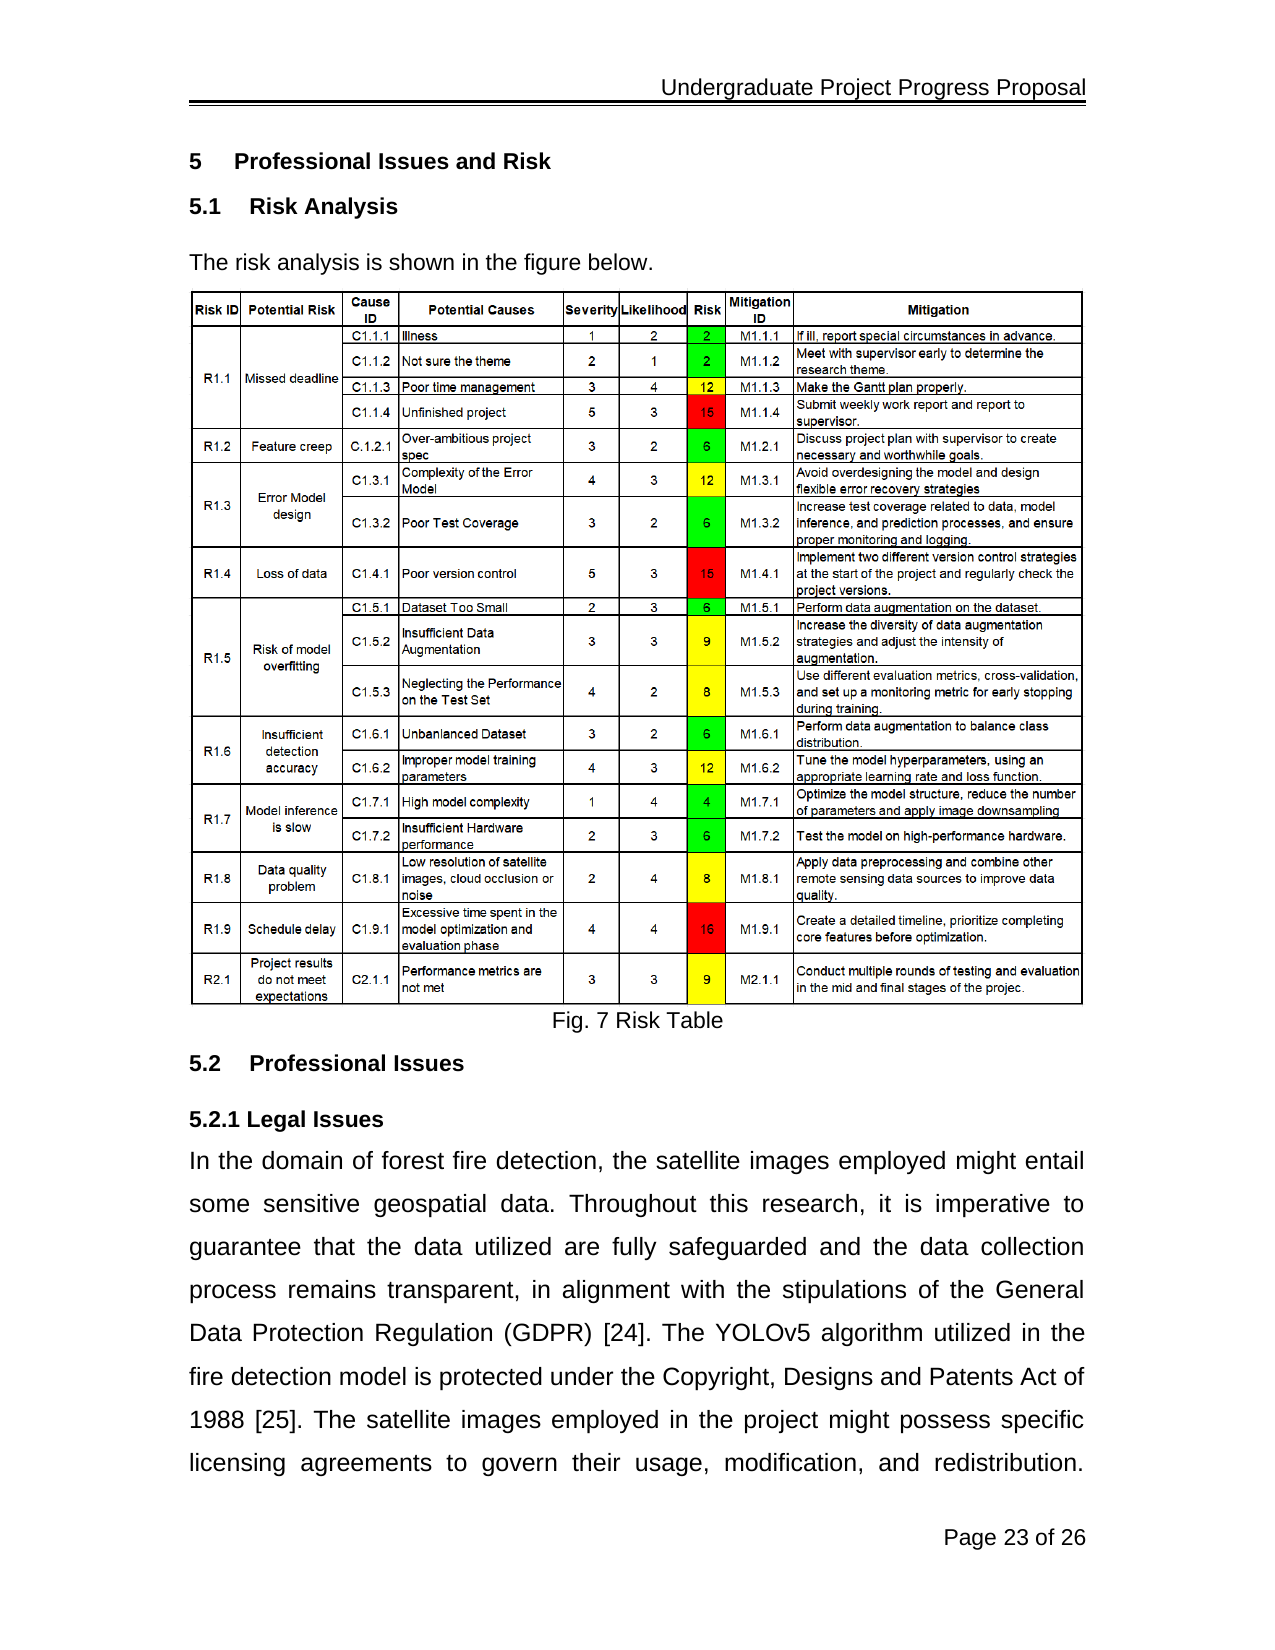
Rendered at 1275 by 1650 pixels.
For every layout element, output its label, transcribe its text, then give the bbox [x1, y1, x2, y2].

subtitle Professional Issues [189, 1050, 1086, 1077]
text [189, 1146, 1086, 1476]
subtitle Professional Issues and Risk [189, 148, 1086, 174]
text The risk analysis is shown in the figure below. [189, 249, 1086, 275]
text Fig. 7 Risk Table [189, 1007, 1086, 1033]
subtitle Risk Analysis [189, 193, 1086, 219]
picture [188, 288, 1086, 1007]
text 5.2.1 Legal Issues [189, 1106, 1086, 1133]
